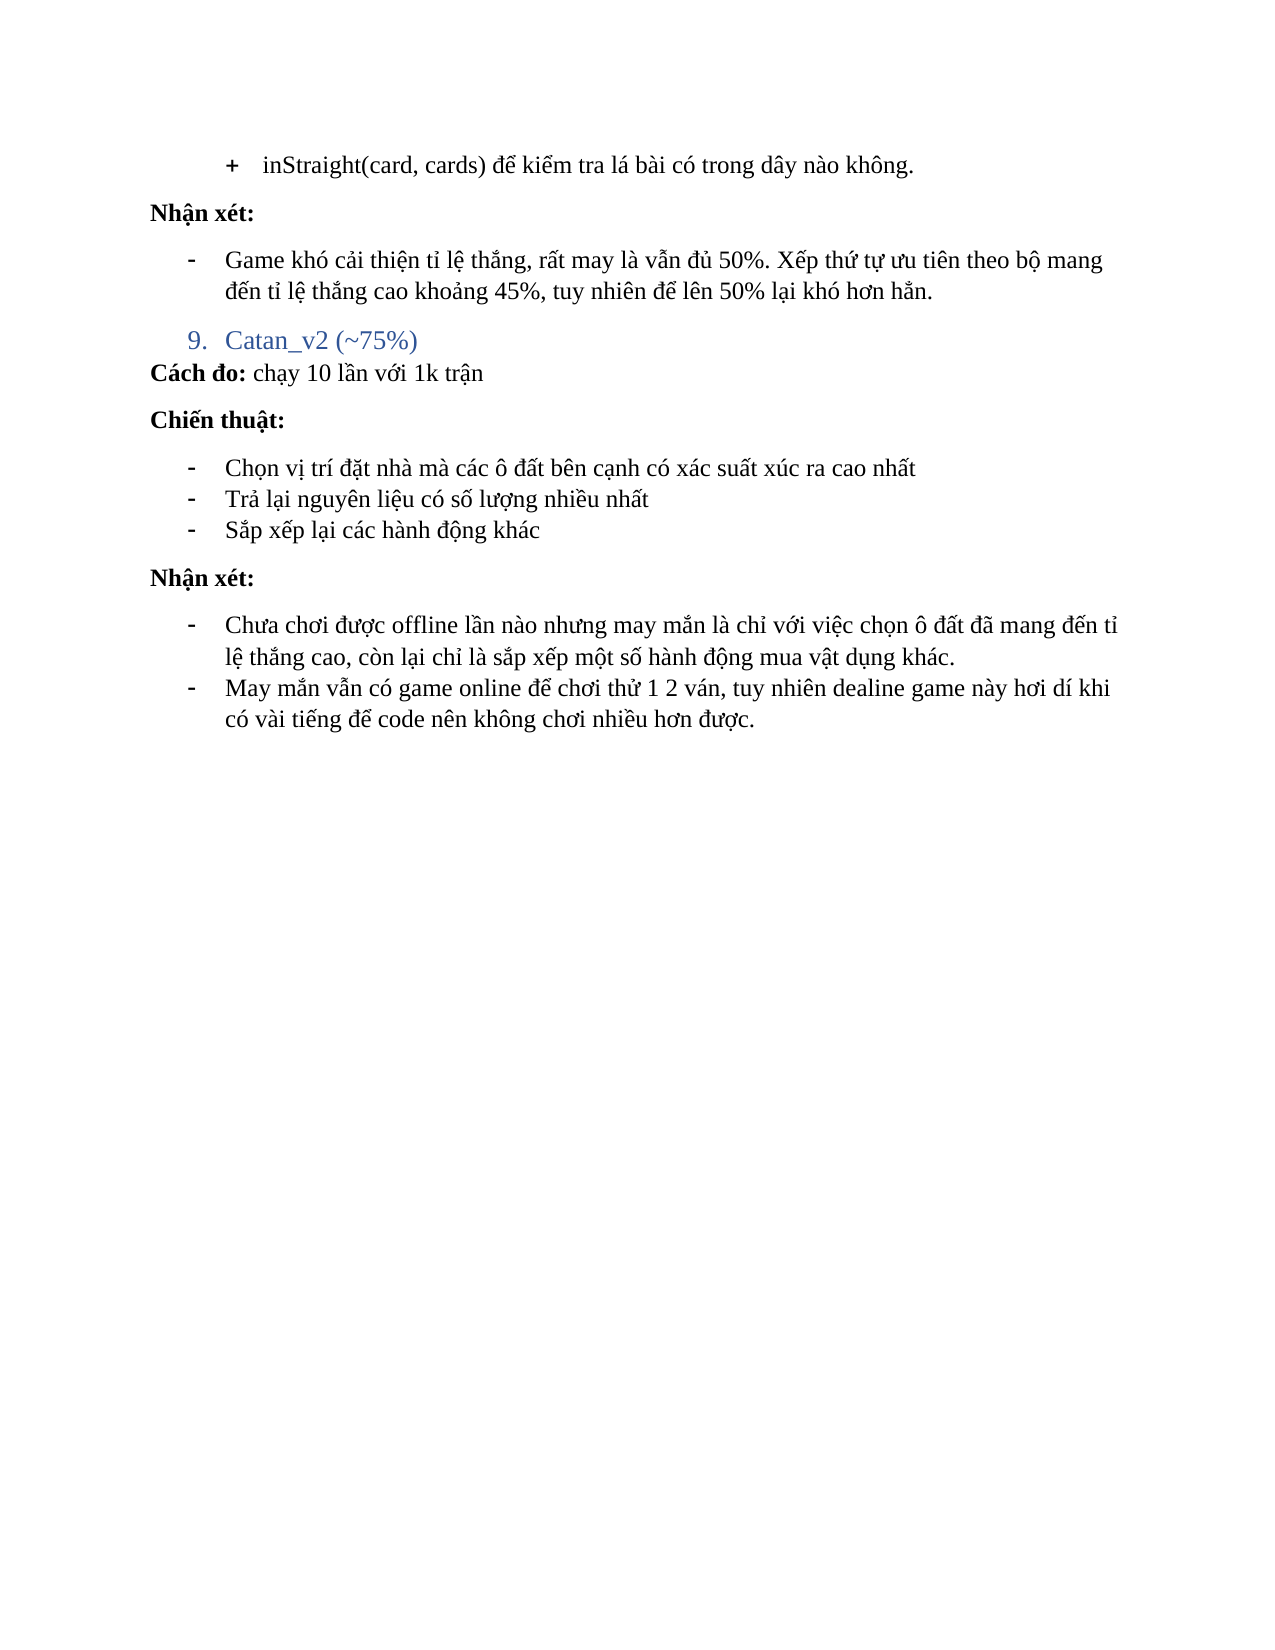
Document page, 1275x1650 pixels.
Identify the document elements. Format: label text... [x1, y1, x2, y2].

subtitle Catan_v2 (~75%) [187, 324, 1125, 355]
list Sắp xếp lại các hành động khác [187, 515, 1125, 544]
list Game khó cải thiện tỉ lệ thắng, rất may là vẫn đủ 50%. Xếp thứ tự ưu tiên theo bộ mang đến tỉ lệ thắng cao khoảng 45%, tuy nhiên để lên 50% lại khó hơn hẳn. [187, 245, 1125, 305]
list Chưa chơi được offline lần nào nhưng may mắn là chỉ với việc chọn ô đất đã mang đến tỉ lệ thắng cao, còn lại chỉ là sắp xếp một số hành động mua vật dụng khác. [187, 611, 1125, 670]
list Trả lại nguyên liệu có số lượng nhiều nhất [187, 484, 1125, 513]
text Chiến thuật: [150, 405, 1125, 434]
list May mắn vẫn có game online để chơi thử 1 2 ván, tuy nhiên dealine game này hơi dí khi có vài tiếng để code nên không chơi nhiều hơn được. [187, 673, 1125, 732]
text Nhận xét: [150, 563, 1125, 592]
list inStraight(card, cards) để kiểm tra lá bài có trong dây nào không. [225, 150, 1125, 179]
list Chọn vị trí đặt nhà mà các ô đất bên cạnh có xác suất xúc ra cao nhất [187, 453, 1125, 482]
text Nhận xét: [150, 198, 1125, 226]
text Cách đo: chạy 10 lần với 1k trận [150, 358, 1125, 386]
